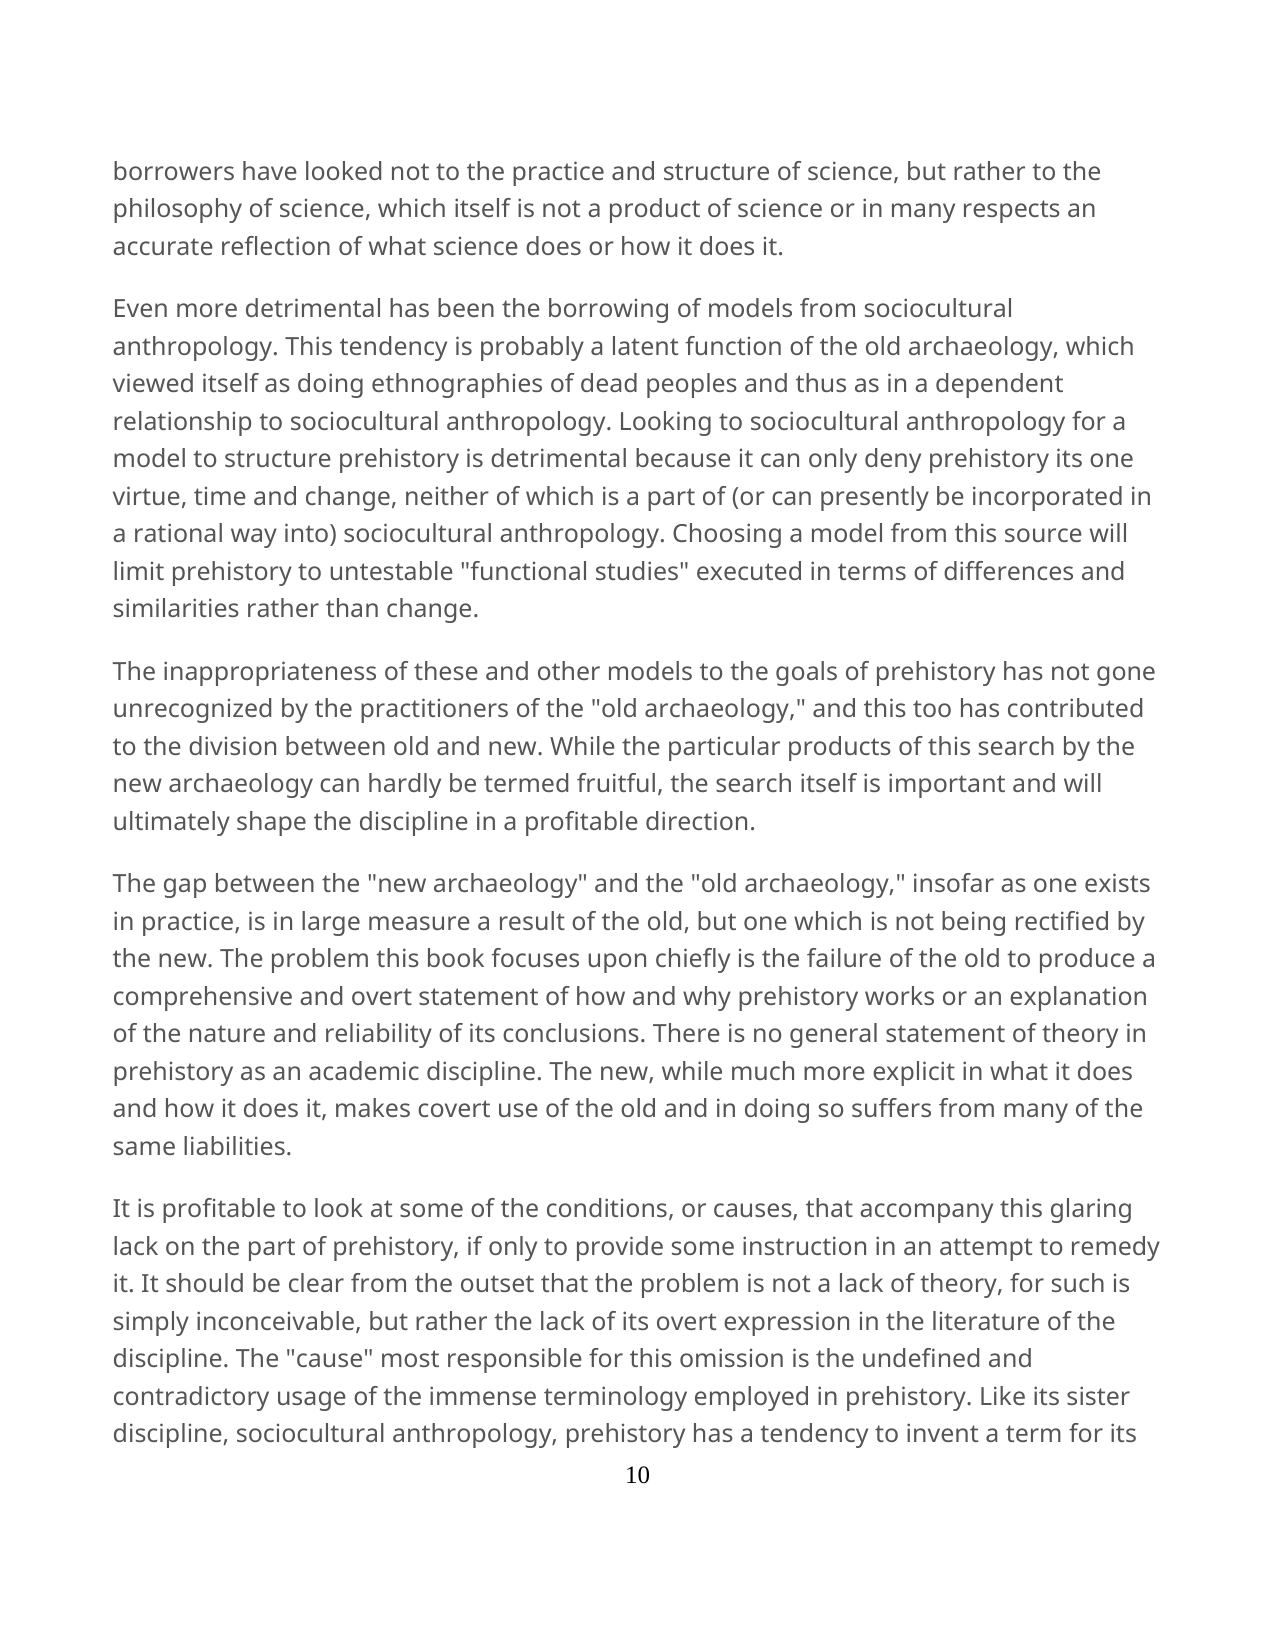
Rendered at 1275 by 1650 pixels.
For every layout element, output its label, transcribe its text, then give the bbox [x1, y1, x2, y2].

text The inappropriateness of these and other models to the goals of prehistory has not gone unrecognized by the practitioners of the "old archaeology," and this too has contributed to the division between old and new. While the particular products of this search by the new archaeology can hardly be termed fruitful, the search itself is important and will ultimately shape the discipline in a profitable direction. [112, 650, 1163, 837]
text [112, 1187, 1163, 1450]
text Even more detrimental has been the borrowing of models from sociocultural anthropology. This tendency is probably a latent function of the old archaeology, which viewed itself as doing ethnographies of dead peoples and thus as in a dependent relationship to sociocultural anthropology. Looking to sociocultural anthropology for a model to structure prehistory is detrimental because it can only deny prehistory its one virtue, time and change, neither of which is a part of (or can presently be incorporated in a rational way into) sociocultural anthropology. Choosing a model from this source will limit prehistory to untestable "functional studies" executed in terms of differences and similarities rather than change. [112, 287, 1163, 625]
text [112, 150, 1163, 262]
text The gap between the "new archaeology" and the "old archaeology," insofar as one exists in practice, is in large measure a result of the old, but one which is not being rectified by the new. The problem this book focuses upon chiefly is the failure of the old to produce a comprehensive and overt statement of how and why prehistory works or an explanation of the nature and reliability of its conclusions. There is no general statement of theory in prehistory as an academic discipline. The new, while much more explicit in what it does and how it does it, makes covert use of the old and in doing so suffers from many of the same liabilities. [112, 862, 1163, 1162]
